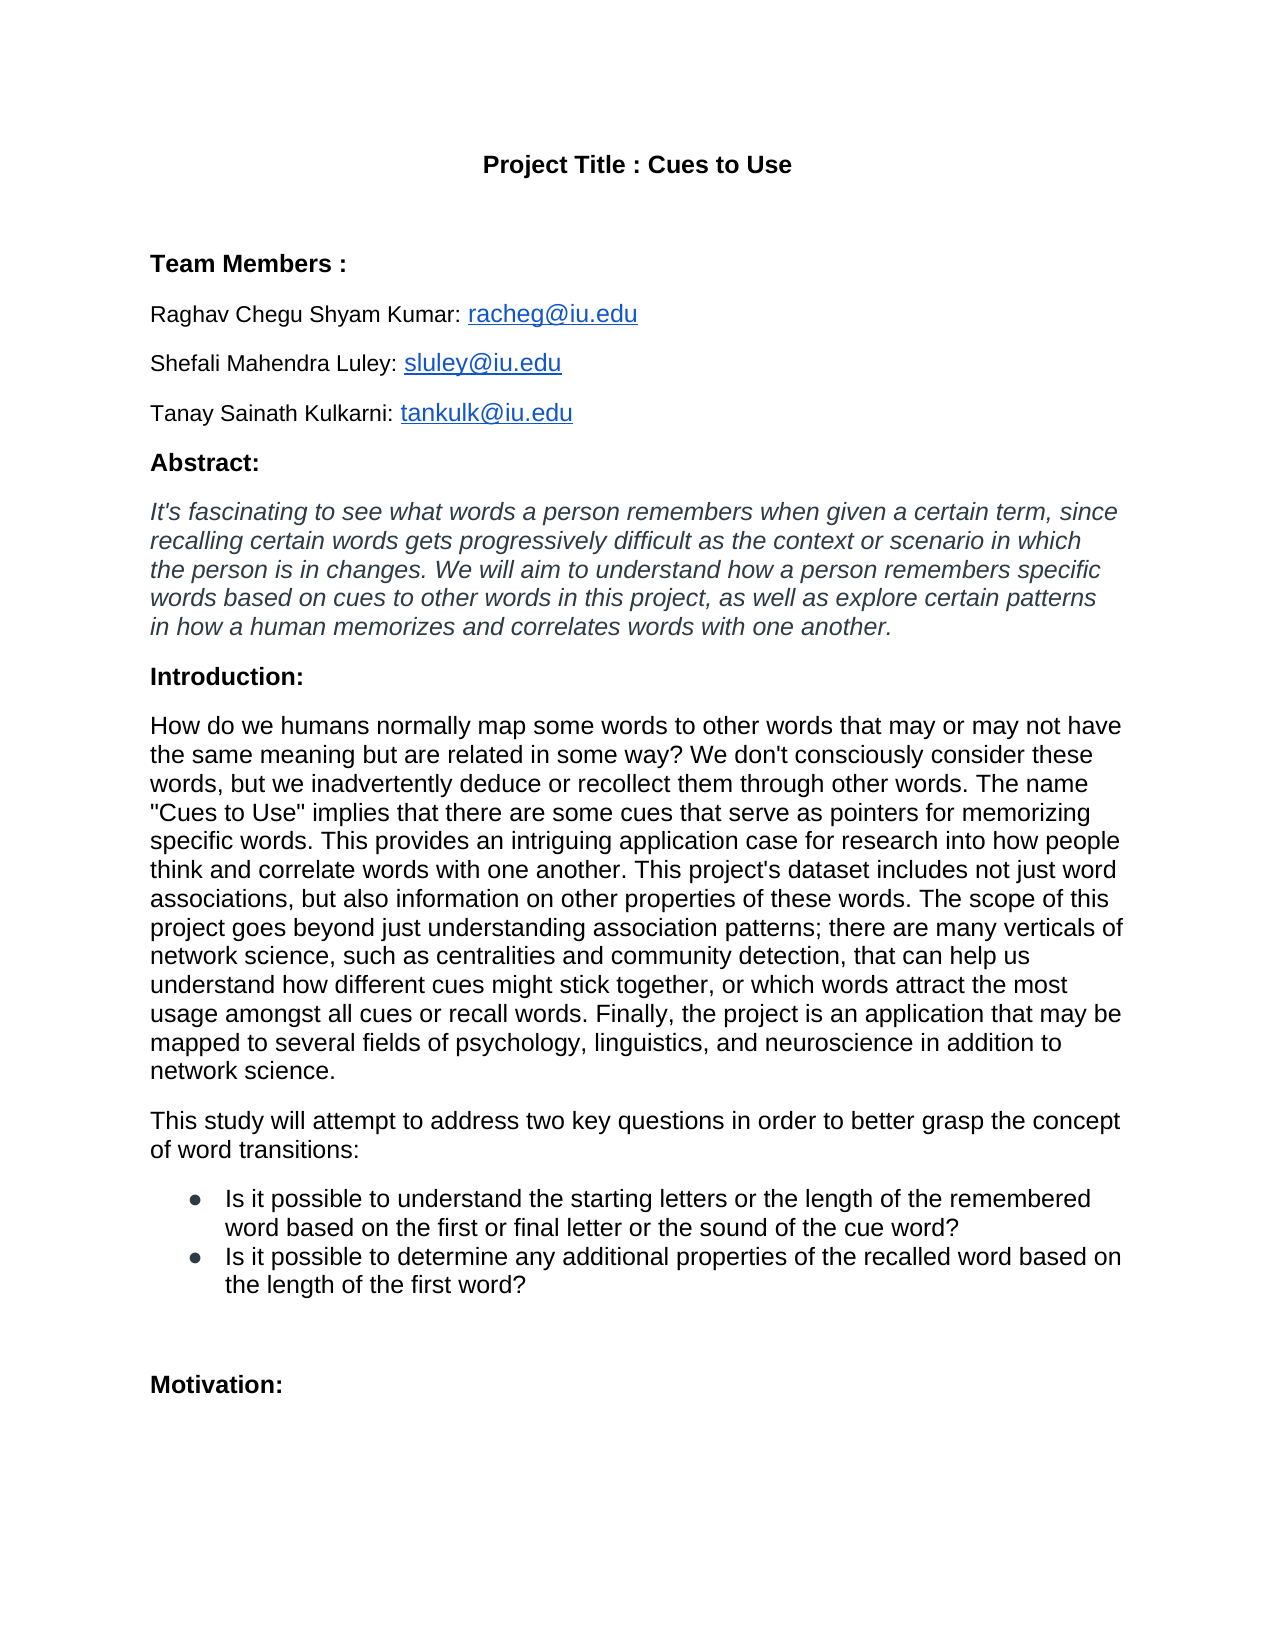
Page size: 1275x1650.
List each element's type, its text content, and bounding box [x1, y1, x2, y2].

text Team Members : [150, 249, 1125, 278]
text Abstract: [150, 447, 1125, 476]
text Motivation: [150, 1369, 1125, 1398]
text Shefali Mahendra Luley: sluley@iu.edu [150, 348, 1125, 377]
text Tanay Sainath Kulkarni: tankulk@iu.edu [150, 398, 1125, 427]
text Introduction: [150, 662, 1125, 690]
list Is it possible to determine any additional properties of the recalled word based on the length of the first word? [187, 1242, 1125, 1299]
text This study will attempt to address two key questions in order to better grasp the concept of word transitions: [150, 1106, 1125, 1163]
text How do we humans normally map some words to other words that may or may not have the same meaning but are related in some way? We don't consciously consider these words, but we inadvertently deduce or recollect them through other words. The name "Cues to Use" implies that there are some cues that serve as pointers for memorizing specific words. This provides an intriguing application case for research into how people think and correlate words with one another. This project's dataset includes not just word associations, but also information on other properties of these words. The scope of this project goes beyond just understanding association patterns; there are many verticals of network science, such as centralities and community detection, that can help us understand how different cues might stick together, or which words attract the most usage amongst all cues or recall words. Finally, the project is an application that may be mapped to several fields of psychology, linguistics, and neuroscience in addition to network science. [150, 711, 1125, 1085]
text Raghav Chegu Shyam Kumar: racheg@iu.edu [150, 299, 1125, 327]
text It's fascinating to see what words a person remembers when given a certain term, since recalling certain words gets progressively difficult as the context or scenario in which the person is in changes. We will aim to understand how a person remembers specific words based on cues to other words in this project, as well as explore certain patterns in how a human memorizes and correlates words with one another. [150, 497, 1125, 641]
text Project Title : Cues to Use [150, 150, 1125, 179]
list Is it possible to understand the starting letters or the length of the remembered word based on the first or final letter or the sound of the cue word? [187, 1184, 1125, 1242]
